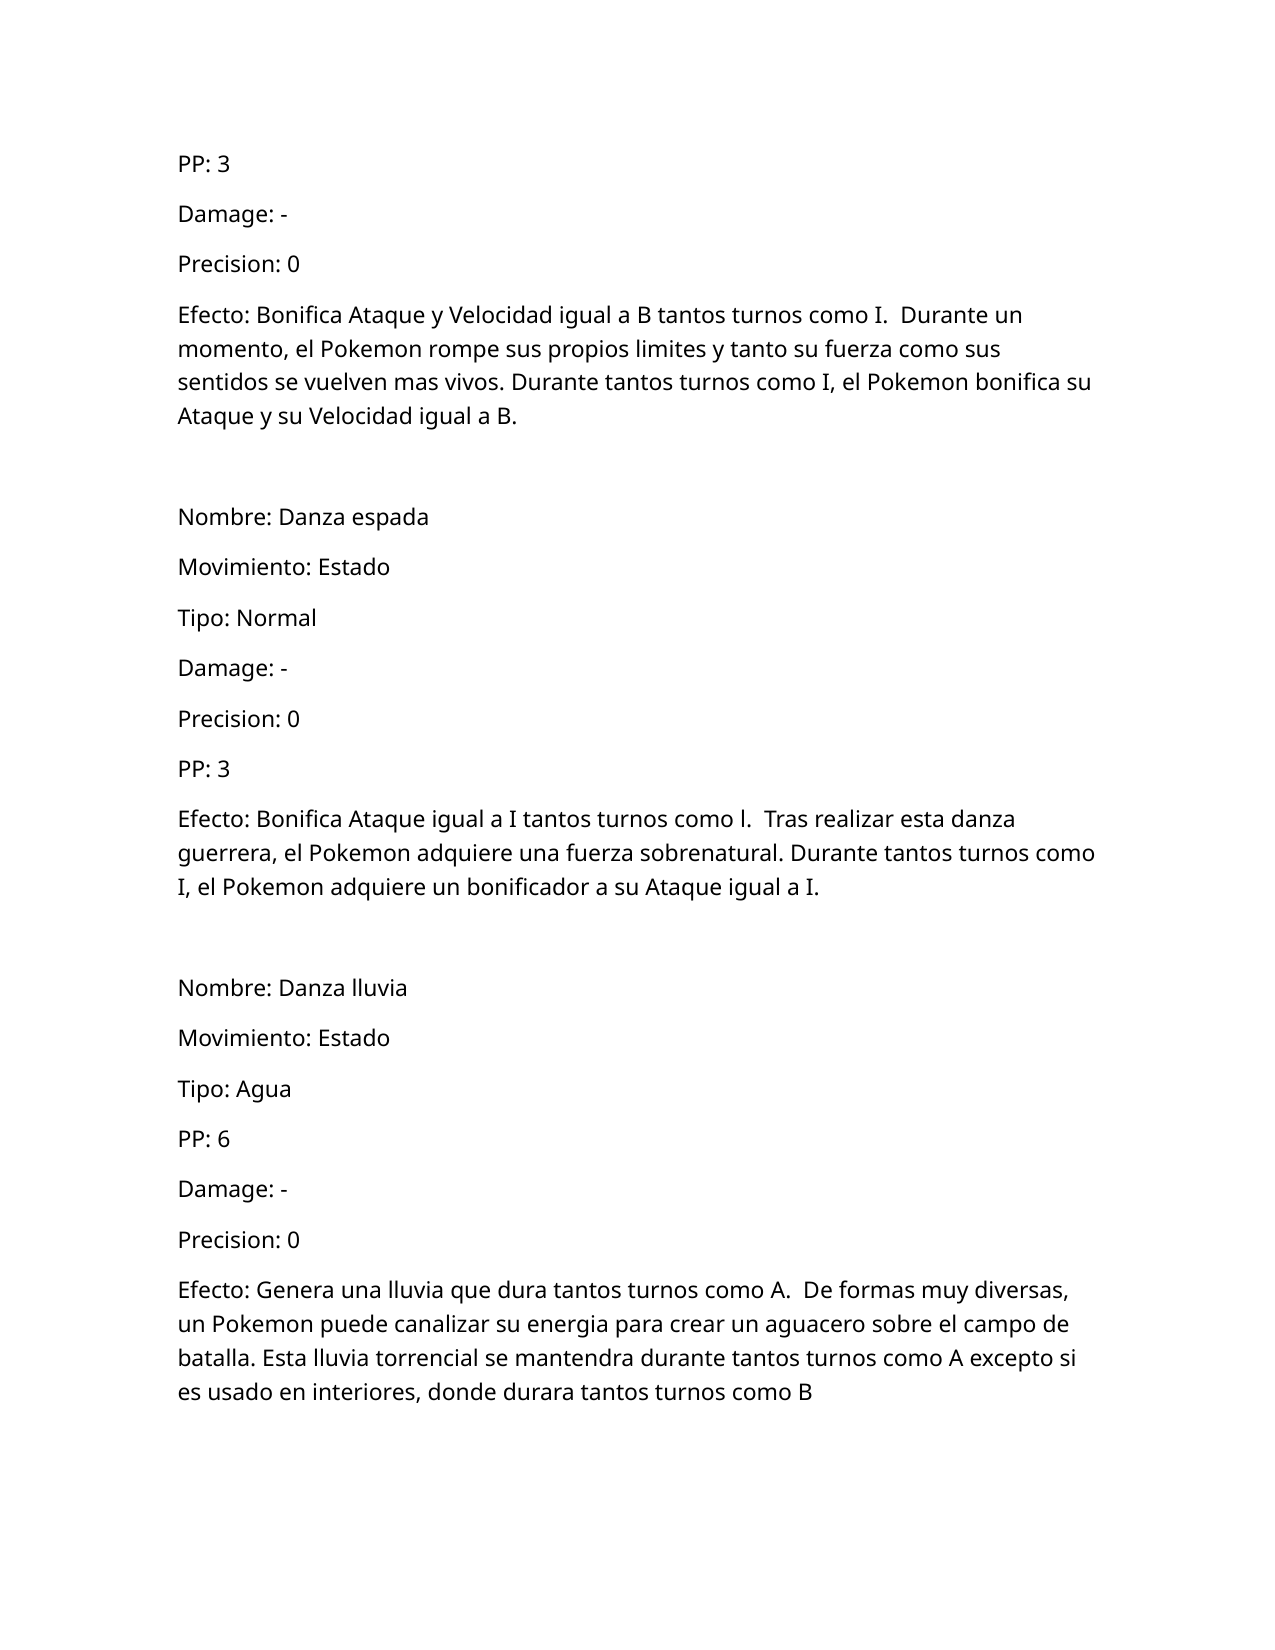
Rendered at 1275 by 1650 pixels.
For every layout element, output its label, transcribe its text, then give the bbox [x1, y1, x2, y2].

text Tipo: Agua [177, 1073, 1098, 1104]
text Efecto: Bonifica Ataque igual a I tantos turnos como l. Tras realizar esta danza guerrera, el Pokemon adquiere una fuerza sobrenatural. Durante tantos turnos como I, el Pokemon adquiere un bonificador a su Ataque igual a I. [177, 803, 1098, 902]
text Precision: 0 [177, 248, 1098, 280]
text Efecto: Genera una lluvia que dura tantos turnos como A. De formas muy diversas, un Pokemon puede canalizar su energia para crear un aguacero sobre el campo de batalla. Esta lluvia torrencial se mantendra durante tantos turnos como A excepto si es usado en interiores, donde durara tantos turnos como B [177, 1274, 1098, 1407]
text Nombre: Danza espada [177, 501, 1098, 532]
text Tipo: Normal [177, 602, 1098, 633]
text Efecto: Bonifica Ataque y Velocidad igual a B tantos turnos como I. Durante un momento, el Pokemon rompe sus propios limites y tanto su fuerza como sus sentidos se vuelven mas vivos. Durante tantos turnos como I, el Pokemon bonifica su Ataque y su Velocidad igual a B. [177, 299, 1098, 431]
text Movimiento: Estado [177, 1022, 1098, 1053]
text Nombre: Danza lluvia [177, 972, 1098, 1003]
text Damage: - [177, 652, 1098, 683]
text Precision: 0 [177, 703, 1098, 734]
text PP: 6 [177, 1123, 1098, 1154]
text Damage: - [177, 198, 1098, 229]
text PP: 3 [177, 753, 1098, 784]
text Movimiento: Estado [177, 551, 1098, 583]
text PP: 3 [177, 148, 1098, 179]
text Precision: 0 [177, 1224, 1098, 1255]
text Damage: - [177, 1173, 1098, 1205]
